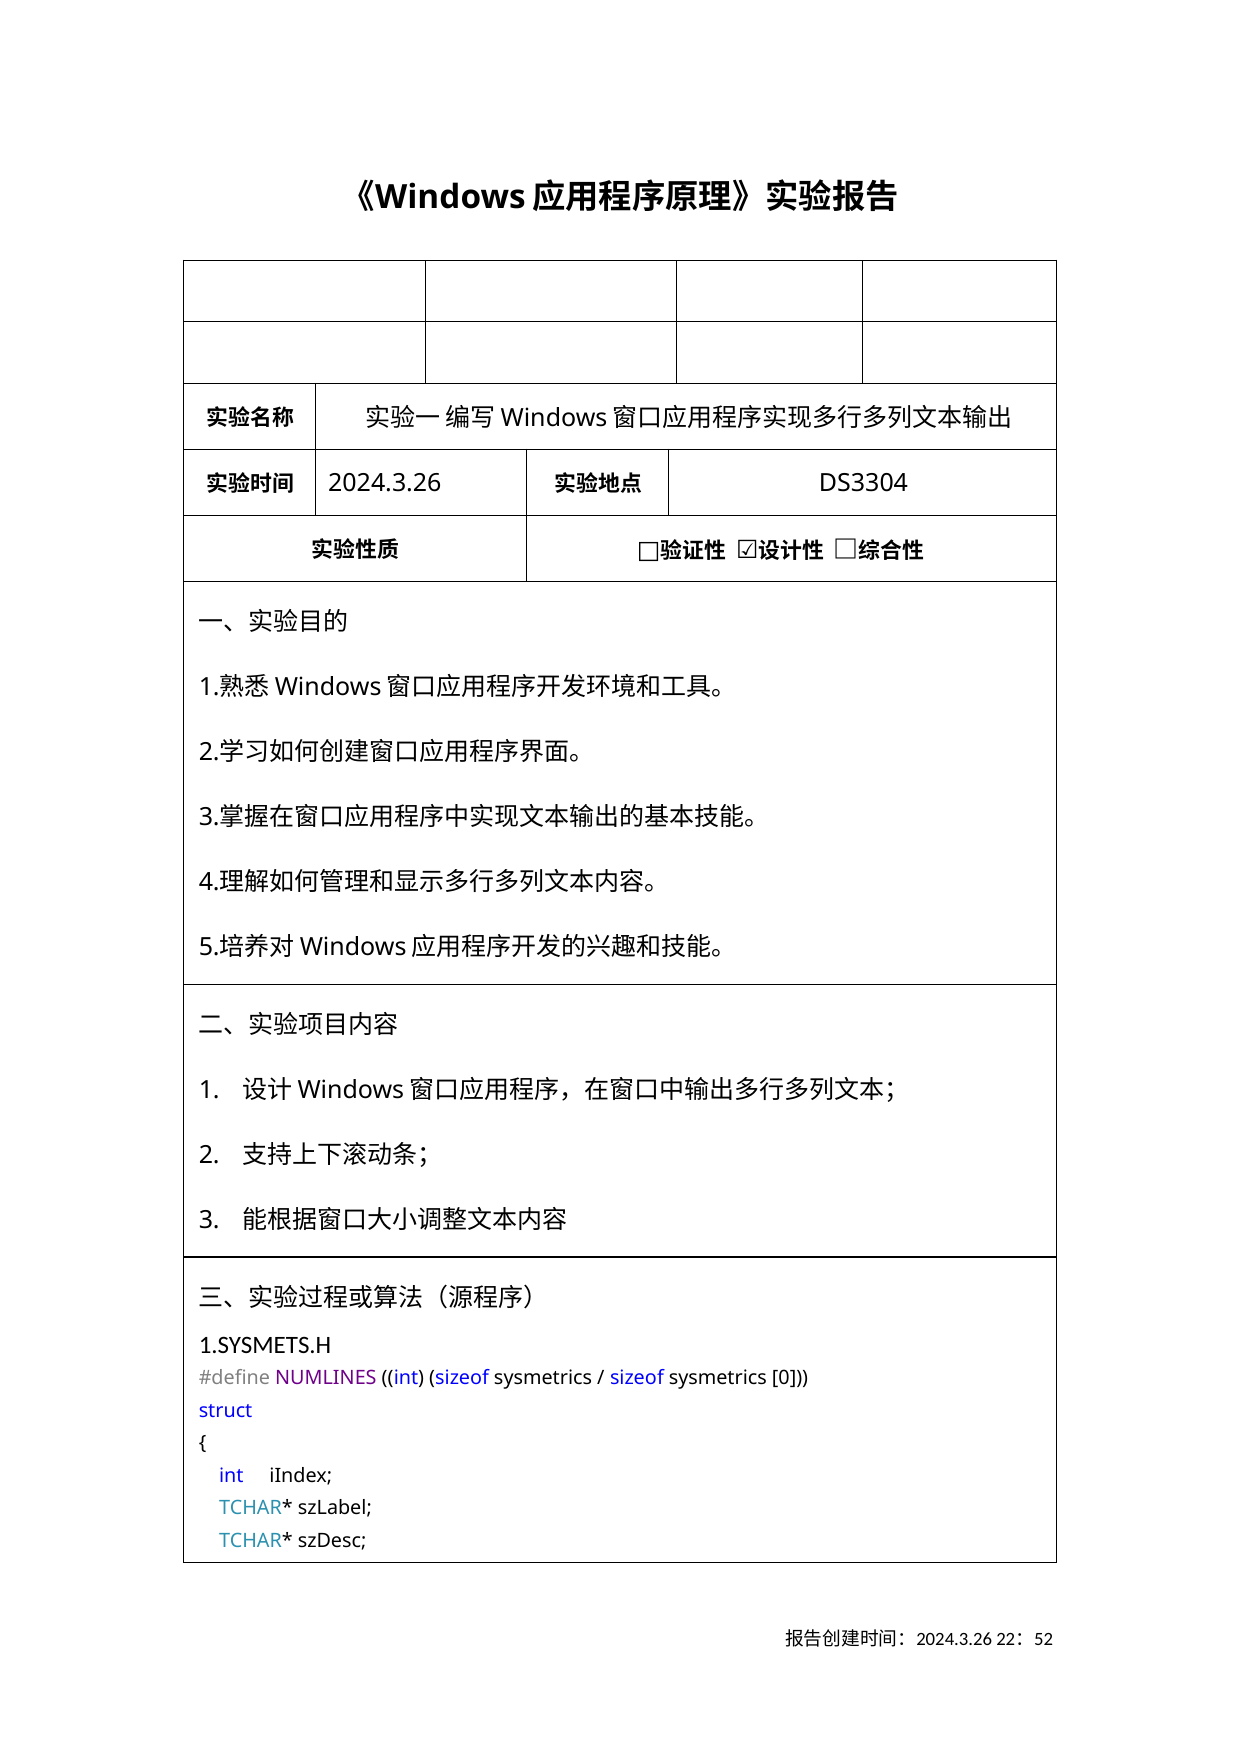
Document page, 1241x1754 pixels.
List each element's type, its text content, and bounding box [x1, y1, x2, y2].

table_cell 实验名称 [184, 384, 315, 448]
table_cell 2024.3.26 [316, 450, 526, 514]
table_header [863, 261, 1056, 321]
table_header [184, 261, 425, 321]
table_cell 实验时间 [184, 450, 315, 514]
table_cell 实验一 编写Windows窗口应用程序实现多行多列文本输出 [316, 384, 1056, 448]
table_cell 一、实验目的 1.熟悉Windows窗口应用程序开发环境和工具。 2.学习如何创建窗口应用程序界面。 3.掌握在窗口应用程序中实现文本输出的基本技能。 4.理解如何管理和显示多行多列文本内容。 5.培养对Windows应用程序开发的兴趣和技能。 [184, 582, 1056, 983]
table_cell DS3304 [669, 450, 1056, 514]
table_cell □验证性 ☑设计性 □综合性 [527, 516, 1056, 581]
table_cell 实验性质 [184, 516, 526, 581]
table_cell 二、实验项目内容 1. 设计Windows窗口应用程序，在窗口中输出多行多列文本； 2. 支持上下滚动条； 3. 能根据窗口大小调整文本内容 [184, 985, 1056, 1256]
table_cell [677, 322, 862, 382]
table_cell 实验地点 [527, 450, 668, 514]
table_header [677, 261, 862, 321]
table_header [426, 261, 676, 321]
table_cell [184, 322, 425, 382]
text 《Windows应用程序原理》实验报告 [187, 162, 1053, 227]
table_cell [863, 322, 1056, 382]
table_cell [426, 322, 676, 382]
